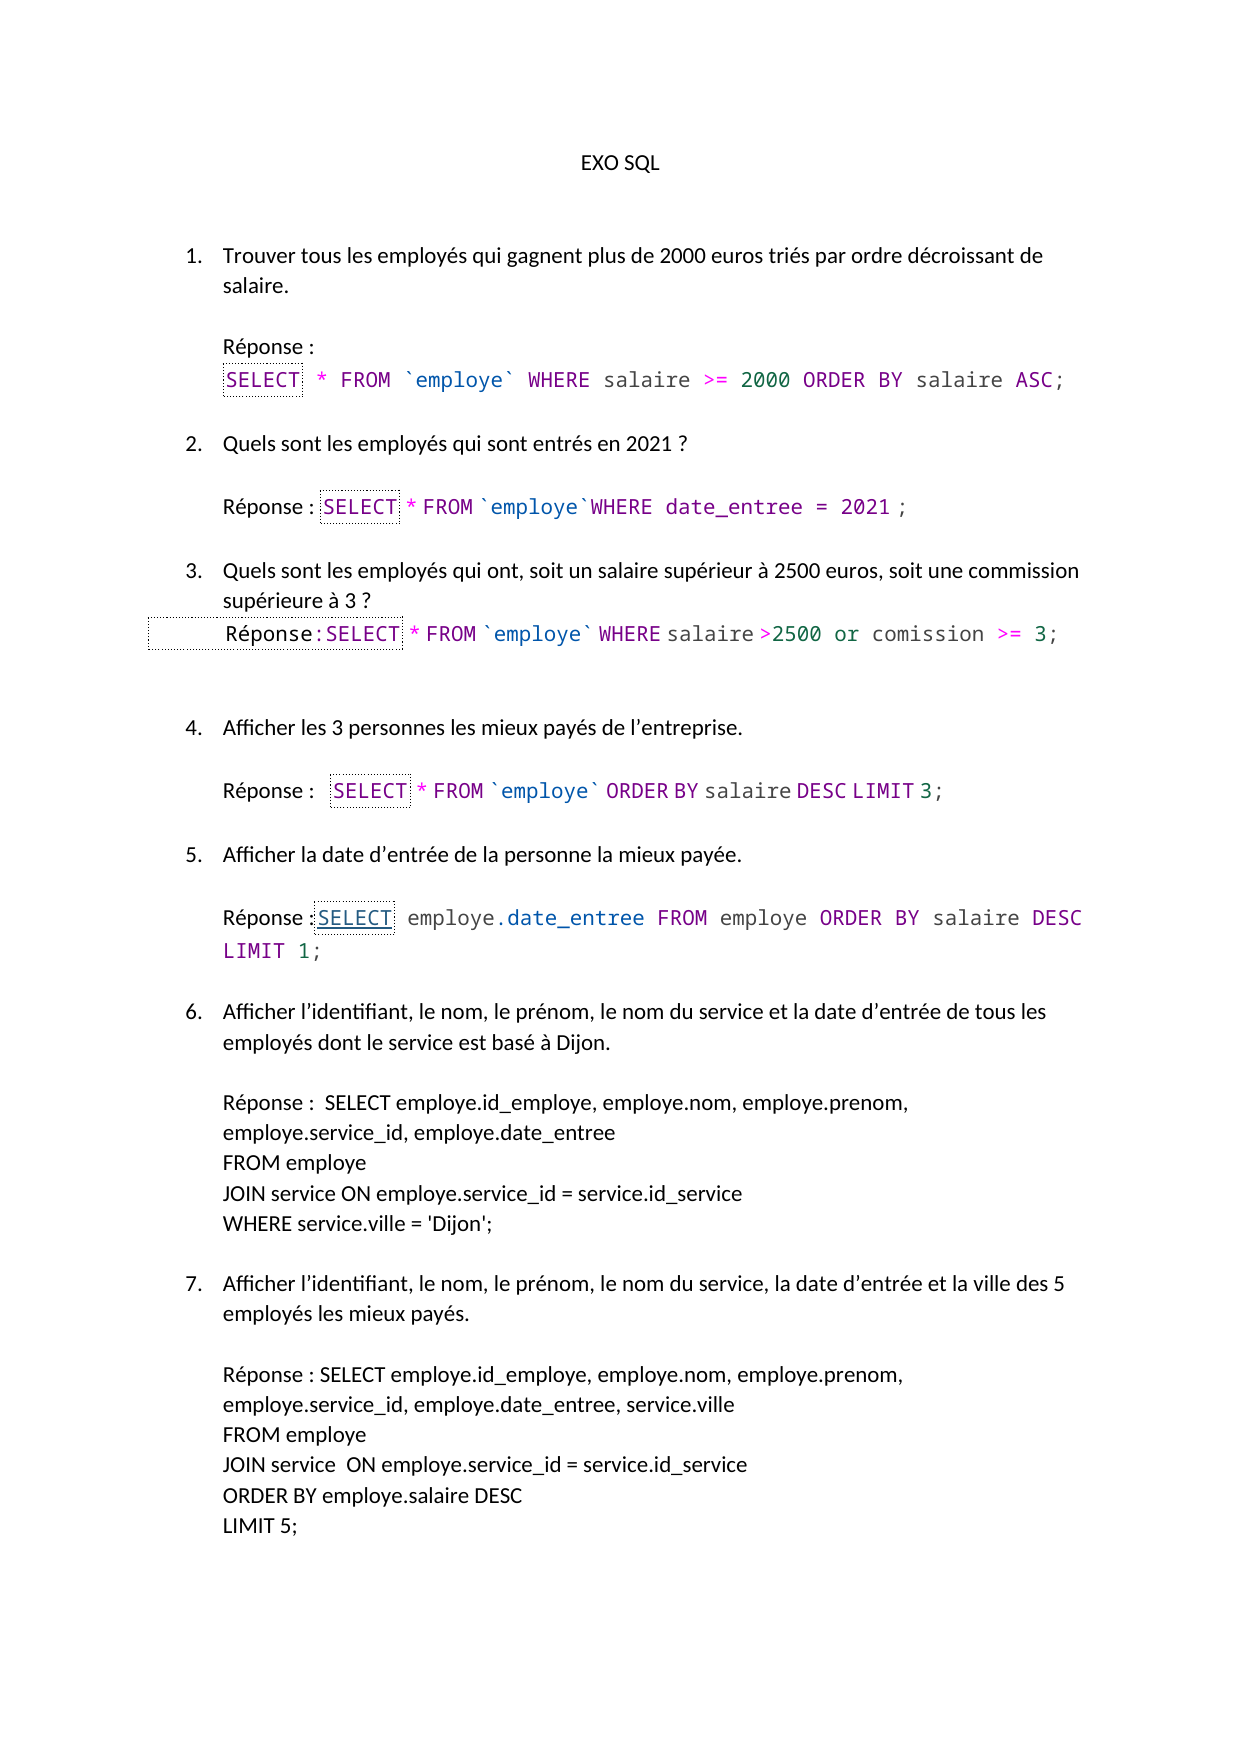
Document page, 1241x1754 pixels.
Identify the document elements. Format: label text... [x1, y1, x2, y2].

list Afficher la date d’entrée de la personne la mieux payée. [185, 840, 1093, 868]
list Réponse:SELECT * FROM `employe` WHERE salaire >2500 or comission >= 3; [148, 616, 1093, 650]
list Réponse :SELECT employe.date_entree FROM employe ORDER BY salaire DESC LIMIT 1; [223, 901, 1093, 965]
list Réponse : SELECT employe.id_employe, employe.nom, employe.prenom, employe.service_id, employe.date_entree [223, 1088, 1093, 1146]
list Trouver tous les employés qui gagnent plus de 2000 euros triés par ordre décroissant de salaire. [185, 241, 1093, 299]
list Afficher l’identifiant, le nom, le prénom, le nom du service et la date d’entrée de tous les employés dont le service est basé à Dijon. [185, 997, 1093, 1056]
list Réponse : SELECT * FROM `employe` WHERE salaire >= 2000 ORDER BY salaire ASC; [223, 332, 1093, 396]
list Réponse : SELECT * FROM `employe`WHERE date_entree = 2021 ; [223, 489, 1093, 523]
text EXO SQL [148, 148, 1093, 176]
list Quels sont les employés qui sont entrés en 2021 ? [185, 429, 1093, 457]
list ORDER BY employe.salaire DESC [223, 1481, 1093, 1509]
list Quels sont les employés qui ont, soit un salaire supérieur à 2500 euros, soit une commission supérieure à 3 ? [185, 556, 1093, 614]
list Afficher l’identifiant, le nom, le prénom, le nom du service, la date d’entrée et la ville des 5 employés les mieux payés. [185, 1269, 1093, 1327]
list WHERE service.ville = 'Dijon'; [223, 1209, 1093, 1237]
list FROM employe [223, 1420, 1093, 1448]
list FROM employe [223, 1148, 1093, 1176]
list Réponse : SELECT * FROM `employe` ORDER BY salaire DESC LIMIT 3; [223, 774, 1093, 807]
list LIMIT 5; [223, 1511, 1093, 1539]
list JOIN service ON employe.service_id = service.id_service [223, 1179, 1093, 1207]
list JOIN service ON employe.service_id = service.id_service [223, 1451, 1093, 1478]
list Réponse : SELECT employe.id_employe, employe.nom, employe.prenom, employe.service_id, employe.date_entree, service.ville [223, 1360, 1093, 1418]
list Afficher les 3 personnes les mieux payés de l’entreprise. [185, 713, 1093, 741]
